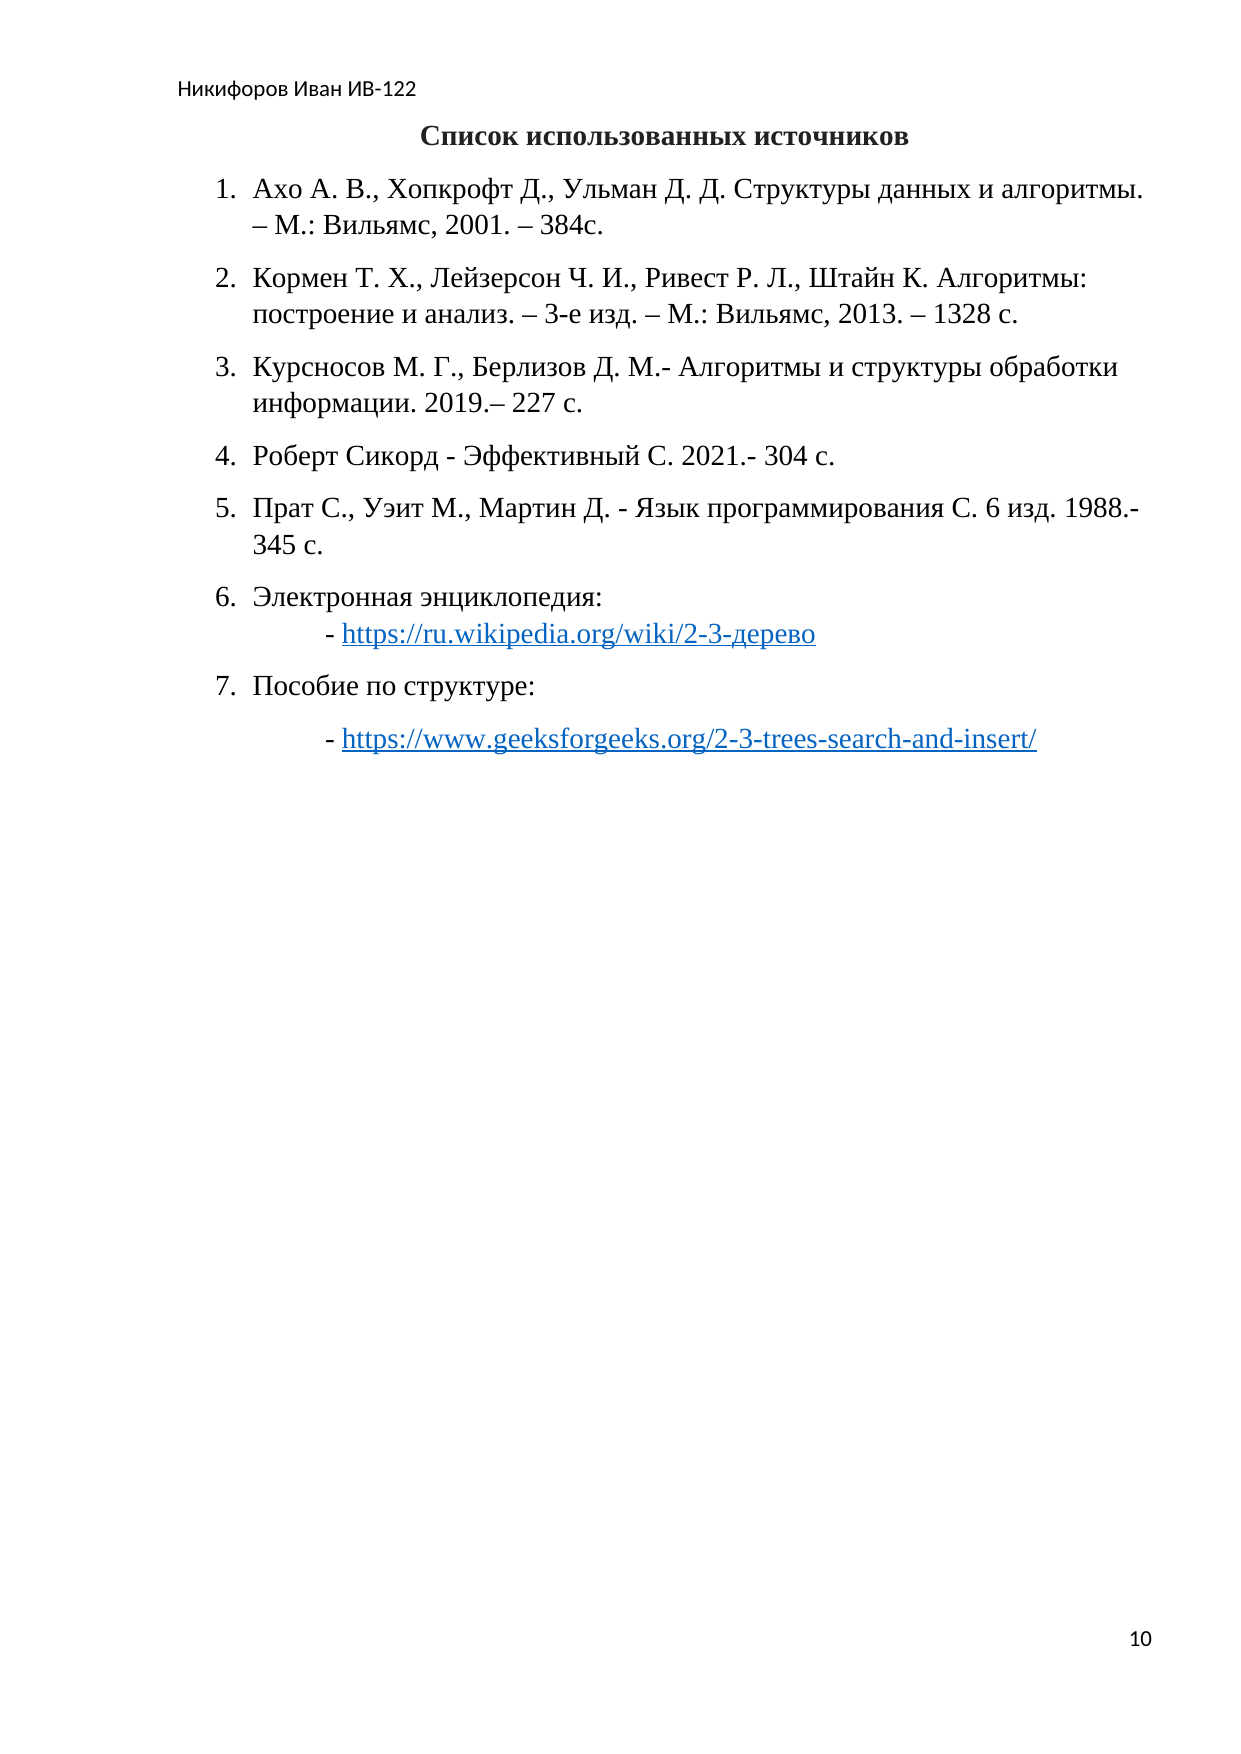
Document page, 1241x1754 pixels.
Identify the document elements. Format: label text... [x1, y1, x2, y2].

list Ахо А. В., Хопкрофт Д., Ульман Д. Д. Структуры данных и алгоритмы. – М.: Вильямс, 2001. – 384с. [215, 171, 1152, 241]
text - https://www.geeksforgeeks.org/2-3-trees-search-and-insert/ [252, 721, 1152, 755]
list Курсносов М. Г., Берлизов Д. М.- Алгоритмы и структуры обработки информации. 2019.– 227 с. [215, 349, 1152, 418]
text Список использованных источников [177, 118, 1152, 152]
list Пособие по структуре: [215, 668, 1152, 702]
list Кормен Т. Х., Лейзерсон Ч. И., Ривест Р. Л., Штайн К. Алгоритмы: построение и анализ. – 3-е изд. – М.: Вильямс, 2013. – 1328 с. [215, 260, 1152, 329]
list Роберт Сикорд - Эффективный С. 2021.- 304 с. [215, 438, 1152, 471]
list Электронная энциклопедия: - https://ru.wikipedia.org/wiki/2-3-дерево [215, 579, 1152, 649]
list Прат С., Уэит М., Мартин Д. - Язык программирования C. 6 изд. 1988.- 345 с. [215, 491, 1152, 560]
